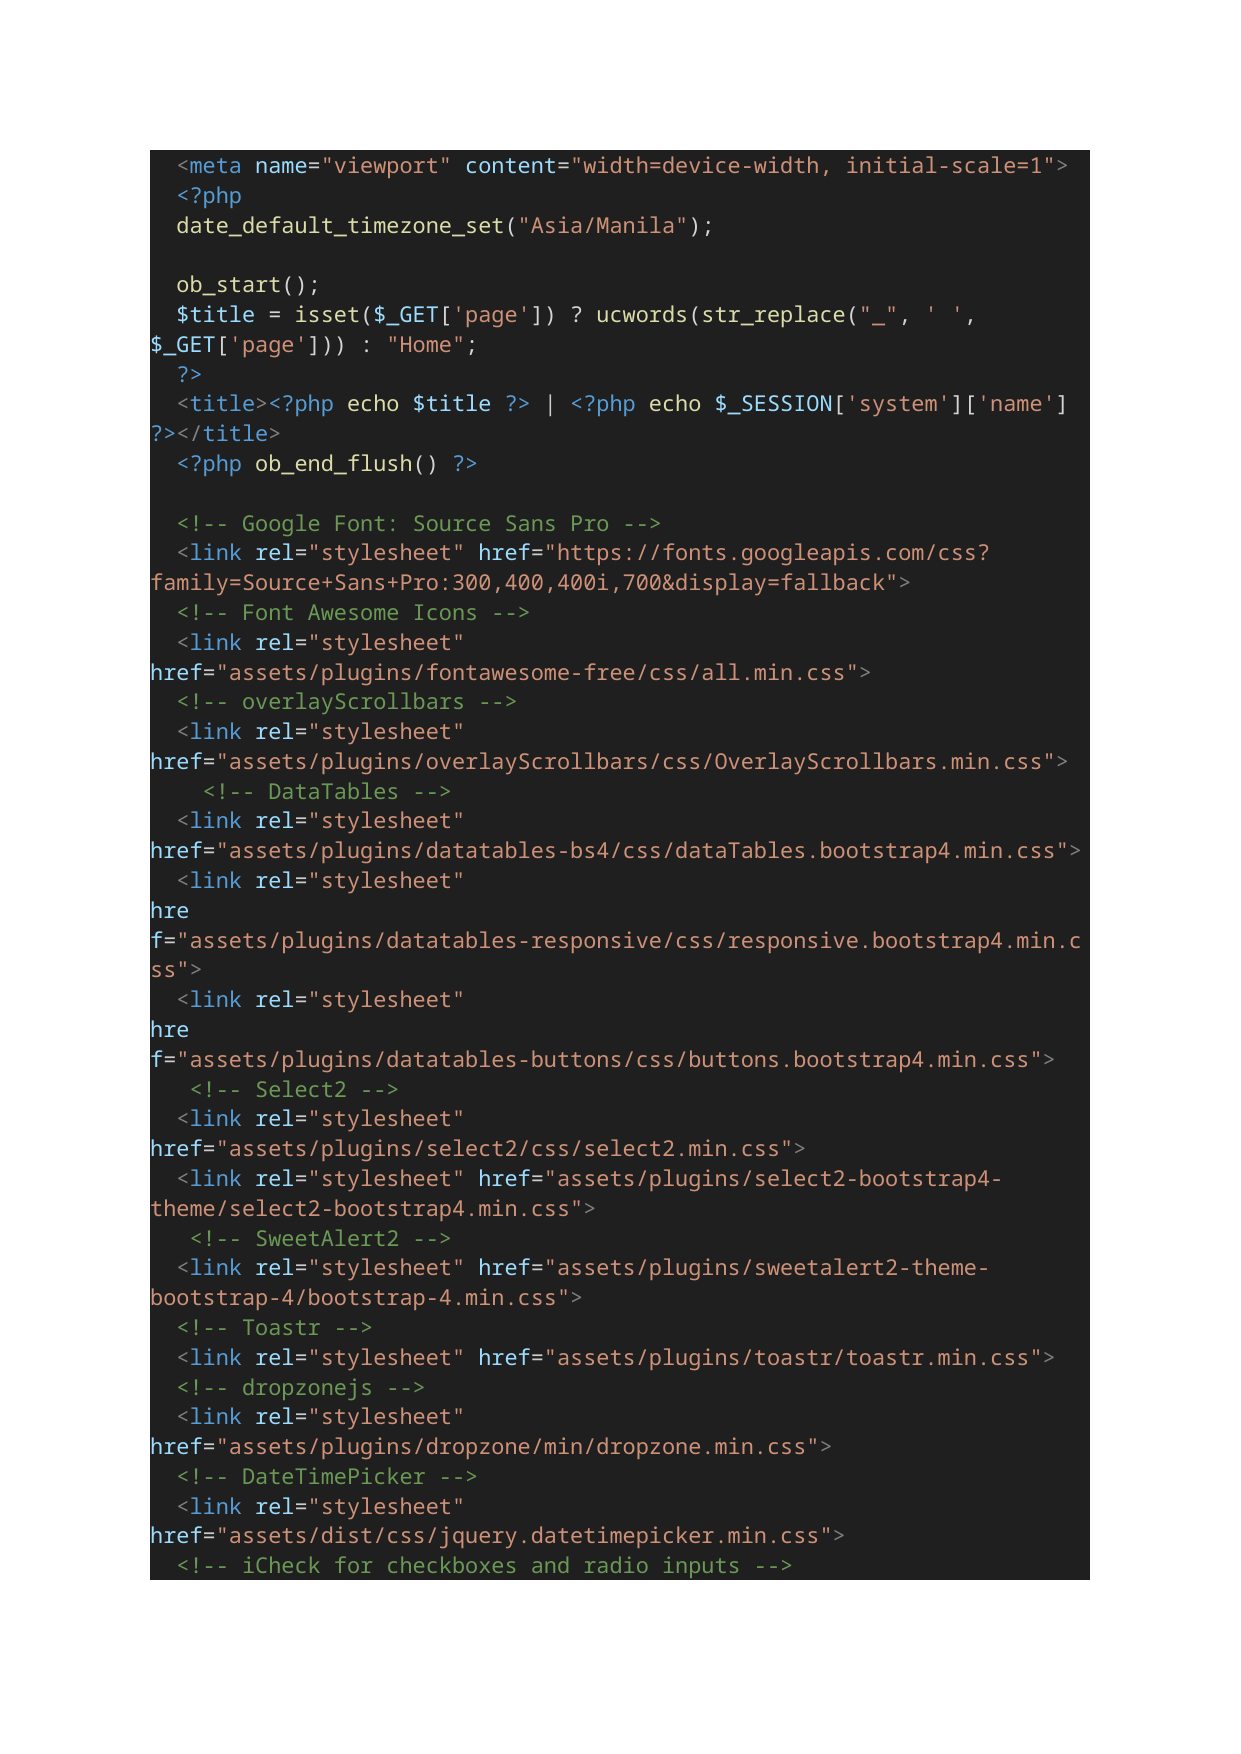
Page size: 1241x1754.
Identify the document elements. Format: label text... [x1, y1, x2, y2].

text <!-- SweetAlert2 --> [150, 1222, 1090, 1252]
text <!-- DataTables --> [150, 776, 1090, 805]
text ?> [150, 358, 1090, 388]
text date_default_timezone_set("Asia/Manila"); [150, 209, 1090, 239]
text <meta name="viewport" content="width=device-width, initial-scale=1"> [150, 150, 1090, 180]
text <link rel="stylesheet" href="assets/plugins/fontawesome-free/css/all.min.css"> [150, 627, 1090, 686]
text <link rel="stylesheet" href="assets/plugins/toastr/toastr.min.css"> [150, 1342, 1090, 1371]
text <!-- DateTimePicker --> [150, 1461, 1090, 1491]
text <link rel="stylesheet" href="assets/plugins/select2-bootstrap4-theme/select2-bootstrap4.min.css"> [150, 1163, 1090, 1222]
text <link rel="stylesheet" href="assets/dist/css/jquery.datetimepicker.min.css"> [150, 1491, 1090, 1550]
text <link rel="stylesheet" href="assets/plugins/datatables-responsive/css/responsive.bootstrap4.min.css"> [150, 865, 1090, 984]
text <!-- Select2 --> [150, 1073, 1090, 1103]
text $title = isset($_GET['page']) ? ucwords(str_replace("_", ' ', $_GET['page'])) : "Home"; [150, 299, 1090, 358]
text <link rel="stylesheet" href="assets/plugins/datatables-bs4/css/dataTables.bootstrap4.min.css"> [150, 805, 1090, 865]
text <link rel="stylesheet" href="https://fonts.googleapis.com/css?family=Source+Sans+Pro:300,400,400i,700&display=fallback"> [150, 537, 1090, 597]
text <?php [150, 180, 1090, 209]
text <link rel="stylesheet" href="assets/plugins/overlayScrollbars/css/OverlayScrollbars.min.css"> [150, 716, 1090, 776]
text <link rel="stylesheet" href="assets/plugins/datatables-buttons/css/buttons.bootstrap4.min.css"> [150, 984, 1090, 1073]
text <link rel="stylesheet" href="assets/plugins/sweetalert2-theme-bootstrap-4/bootstrap-4.min.css"> [150, 1252, 1090, 1312]
text <!-- dropzonejs --> [150, 1371, 1090, 1401]
text <!-- Toastr --> [150, 1312, 1090, 1342]
text ob_start(); [150, 269, 1090, 299]
text <!-- Google Font: Source Sans Pro --> [150, 507, 1090, 537]
text <!-- Font Awesome Icons --> [150, 597, 1090, 627]
text <link rel="stylesheet" href="assets/plugins/select2/css/select2.min.css"> [150, 1103, 1090, 1163]
text <?php ob_end_flush() ?> [150, 448, 1090, 478]
text <!-- iCheck for checkboxes and radio inputs --> [150, 1550, 1090, 1580]
text <!-- overlayScrollbars --> [150, 686, 1090, 716]
text <title><?php echo $title ?> | <?php echo $_SESSION['system']['name'] ?></title> [150, 388, 1090, 448]
text <link rel="stylesheet" href="assets/plugins/dropzone/min/dropzone.min.css"> [150, 1401, 1090, 1461]
